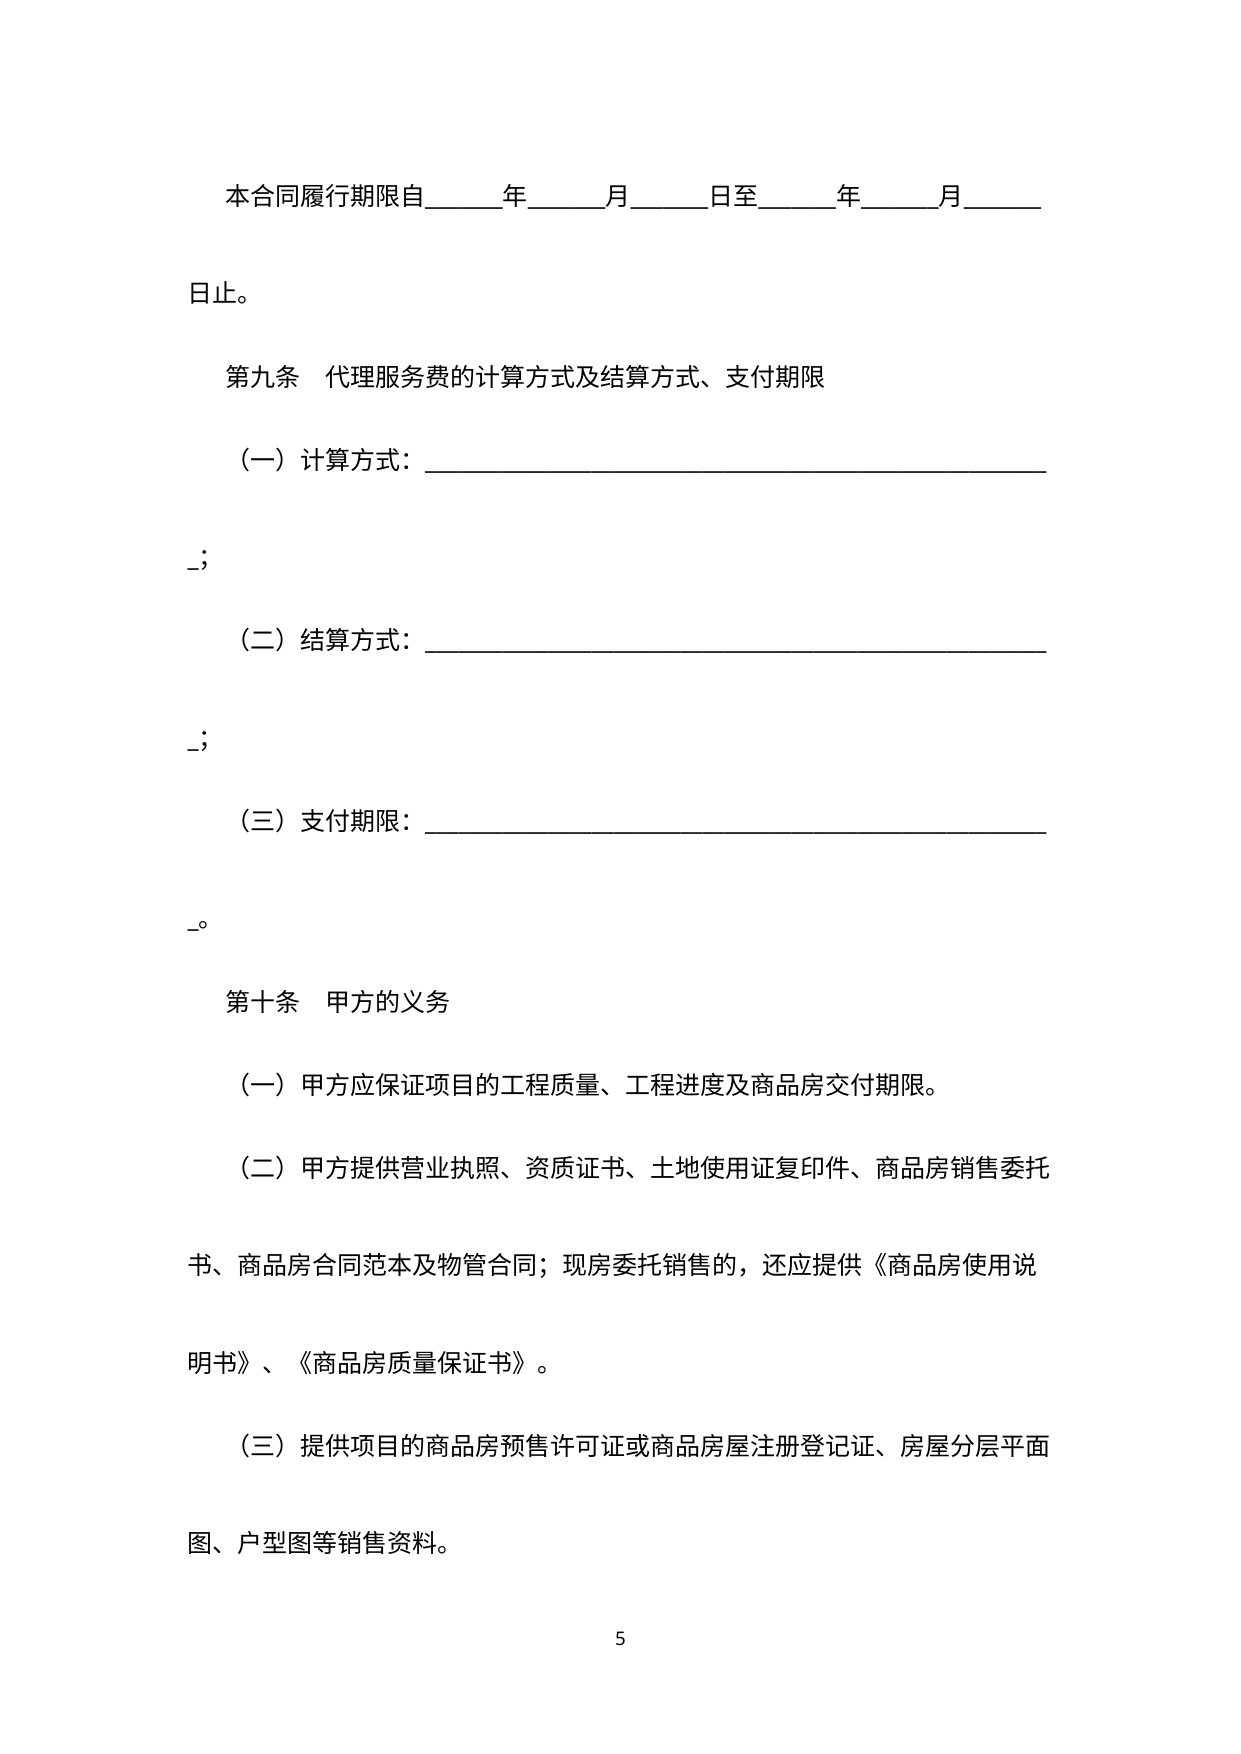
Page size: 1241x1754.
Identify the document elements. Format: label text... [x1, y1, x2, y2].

text （一）计算方式：_________________________________________________________； [187, 426, 1053, 588]
text （三）提供项目的商品房预售许可证或商品房屋注册登记证、房屋分层平面图、户型图等销售资料。 [187, 1412, 1053, 1574]
text （三）支付期限：_________________________________________________________。 [187, 787, 1053, 949]
text 本合同履行期限自_______年_______月_______日至_______年_______月_______日止。 [187, 162, 1053, 324]
text （二）甲方提供营业执照、资质证书、土地使用证复印件、商品房销售委托书、商品房合同范本及物管合同；现房委托销售的，还应提供《商品房使用说明书》、《商品房质量保证书》。 [187, 1134, 1053, 1394]
text （二）结算方式：_________________________________________________________； [187, 606, 1053, 769]
text 第十条 甲方的义务 [187, 968, 1053, 1033]
text （一）甲方应保证项目的工程质量、工程进度及商品房交付期限。 [187, 1051, 1053, 1116]
text 第九条 代理服务费的计算方式及结算方式、支付期限 [187, 343, 1053, 408]
